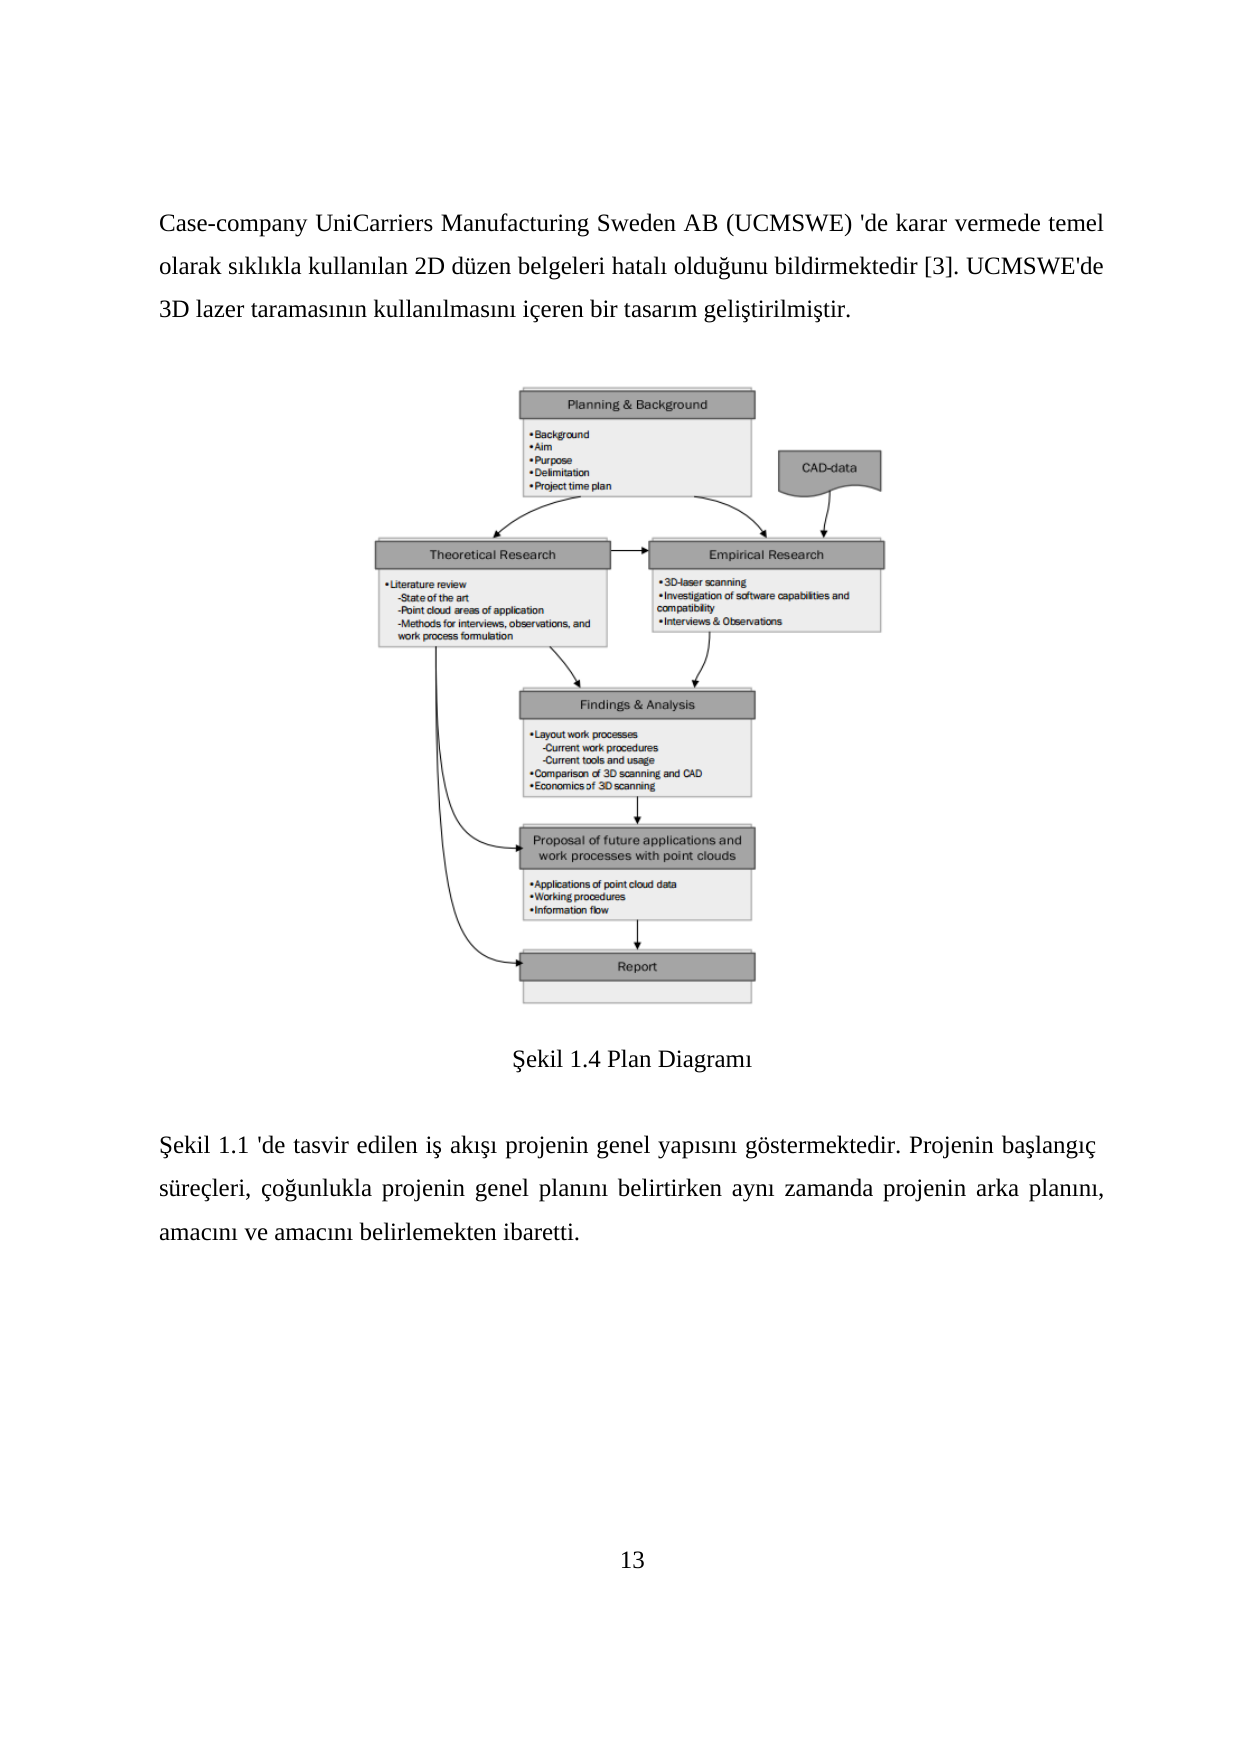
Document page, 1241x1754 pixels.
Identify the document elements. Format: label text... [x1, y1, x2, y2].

text Case-company UniCarriers Manufacturing Sweden AB (UCMSWE) 'de karar vermede temel olarak sıklıkla kullanılan 2D düzen belgeleri hatalı olduğunu bildirmektedir [3]. UCMSWE'de 3D lazer taramasının kullanılmasını içeren bir tasarım geliştirilmiştir. [159, 208, 1105, 323]
text Şekil 1.4 Plan Diagramı [159, 1044, 1105, 1073]
text Şekil 1.1 'de tasvir edilen iş akışı projenin genel yapısını göstermektedir. Projenin başlangıç ​​süreçleri, çoğunlukla projenin genel planını belirtirken aynı zamanda projenin arka planını, amacını ve amacını belirlemekten ibaretti. [159, 1130, 1105, 1245]
picture [337, 380, 927, 1030]
